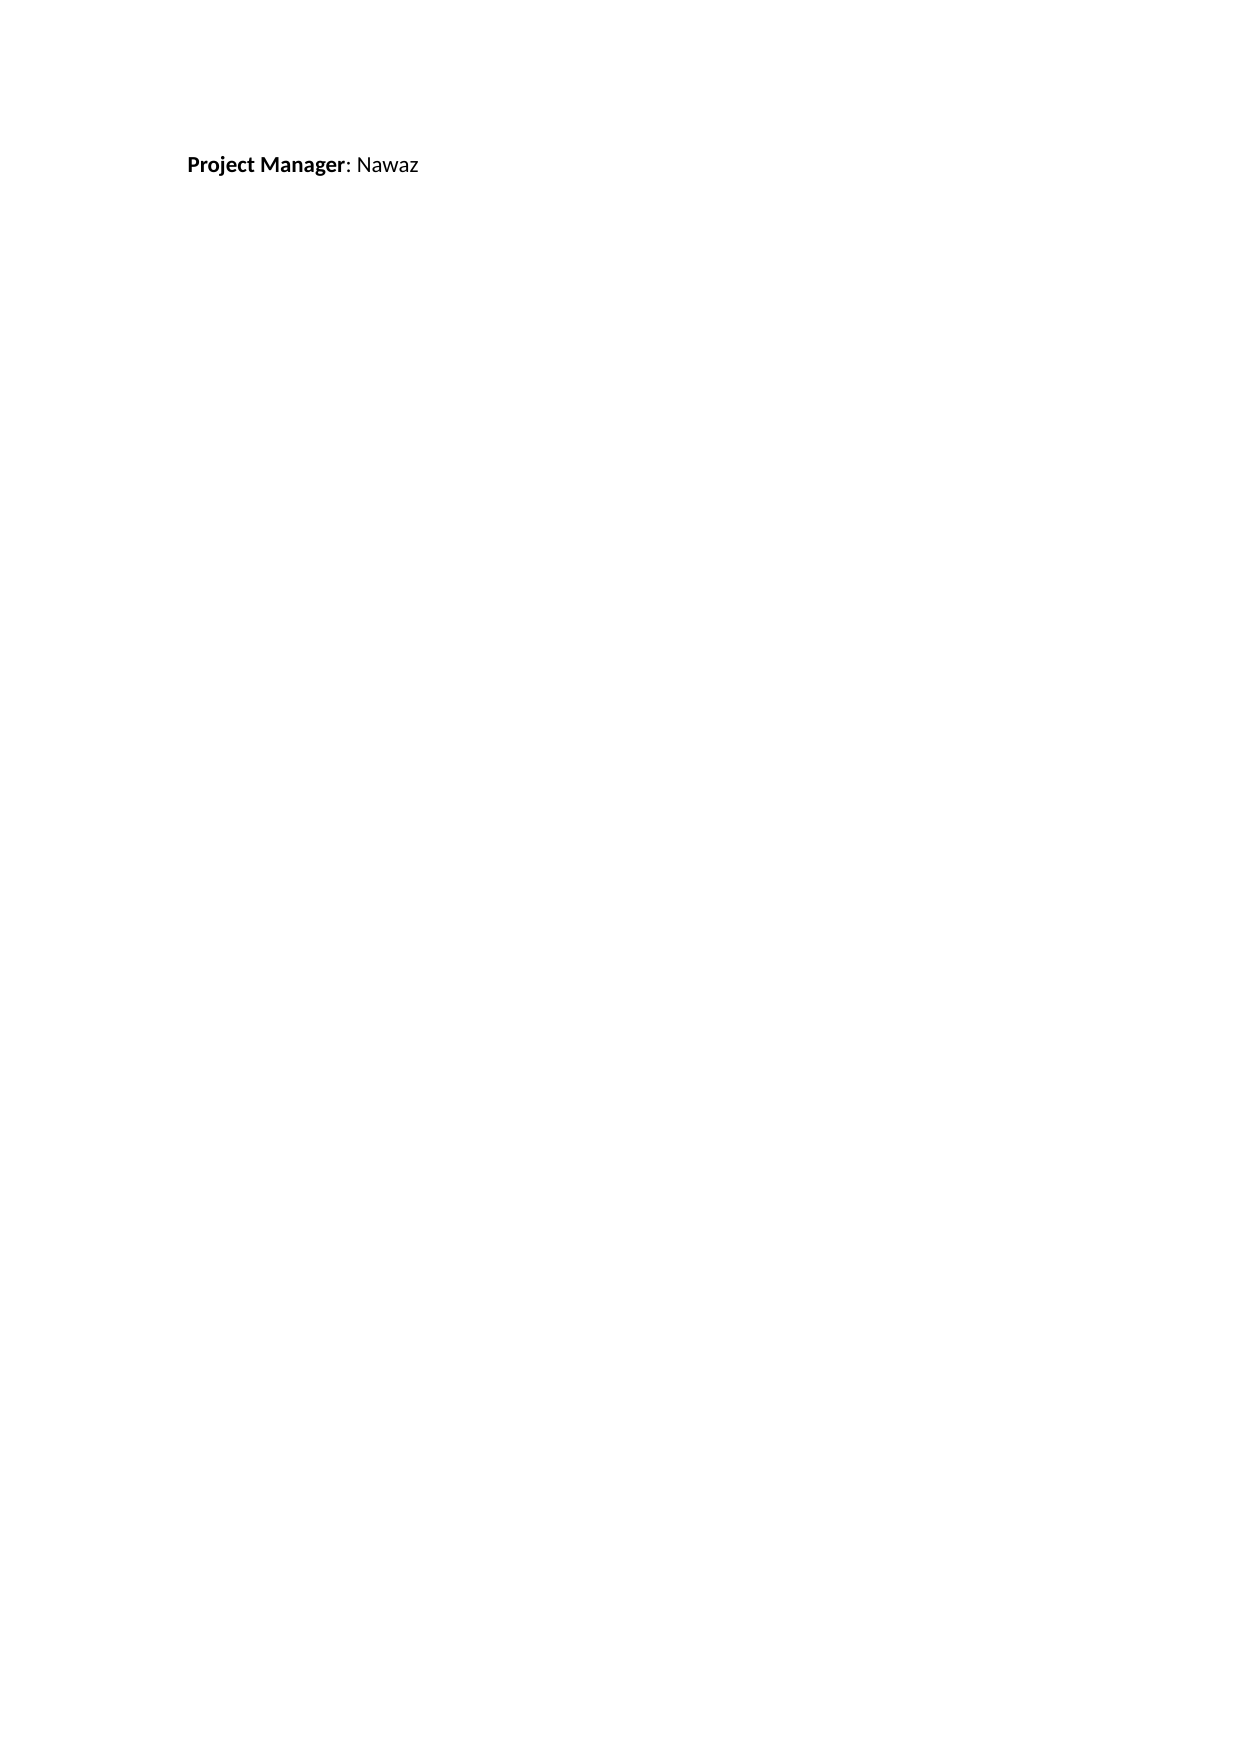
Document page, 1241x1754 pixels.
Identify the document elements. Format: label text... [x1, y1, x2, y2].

text Project Manager: Nawaz [187, 150, 1090, 178]
